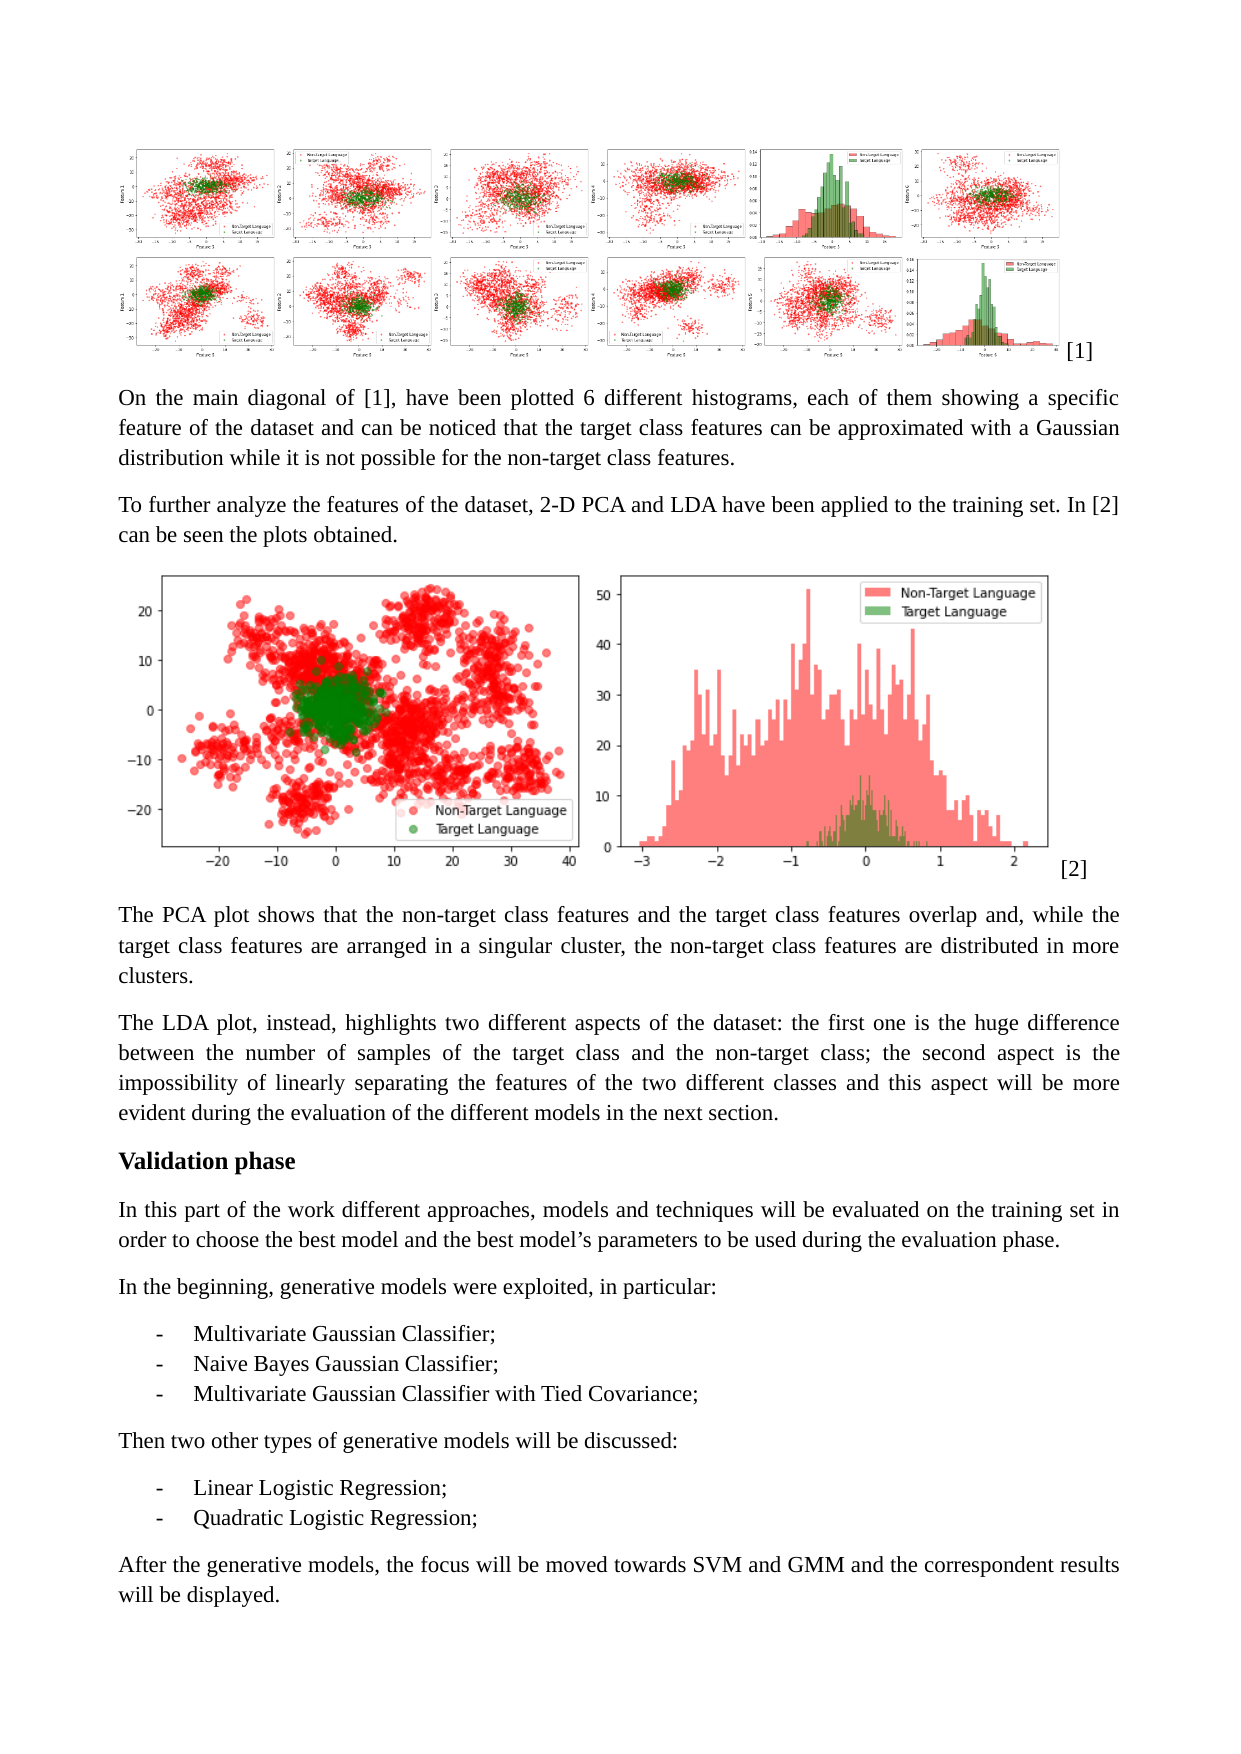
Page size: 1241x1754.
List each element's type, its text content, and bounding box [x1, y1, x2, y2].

text Then two other types of generative models will be discussed: [118, 1427, 1122, 1454]
text In this part of the work different approaches, models and techniques will be evaluated on the training set in order to choose the best model and the best model’s parameters to be used during the evaluation phase. [118, 1196, 1122, 1253]
text The PCA plot shows that the non-target class features and the target class features overlap and, while the target class features are arranged in a singular cluster, the non-target class features are distributed in more clusters. [118, 902, 1122, 988]
text The LDA plot, instead, highlights two different aspects of the dataset: the first one is the huge difference between the number of samples of the target class and the non-target class; the second aspect is the impossibility of linearly separating the features of the two different classes and this aspect will be more evident during the evaluation of the different models in the next section. [118, 1009, 1122, 1126]
list Multivariate Gaussian Classifier; [156, 1320, 1122, 1346]
list Linear Logistic Regression; [156, 1474, 1122, 1501]
list Multivariate Gaussian Classifier with Tied Covariance; [156, 1380, 1122, 1407]
text To further analyze the features of the dataset, 2-D PCA and LDA have been applied to the training set. In [2] can be seen the plots obtained. [118, 491, 1122, 548]
picture [118, 255, 1061, 359]
text In the beginning, generative models were exploited, in particular: [118, 1273, 1122, 1299]
picture [118, 568, 1055, 876]
text After the generative models, the focus will be moved towards SVM and GMM and the correspondent results will be displayed. [118, 1551, 1122, 1608]
text On the main diagonal of [1], have been plotted 6 different histograms, each of them showing a specific feature of the dataset and can be noticed that the target class features can be approximated with a Gaussian distribution while it is not possible for the non-target class features. [118, 384, 1122, 471]
list Quadratic Logistic Regression; [156, 1504, 1122, 1531]
list Naive Bayes Gaussian Classifier; [156, 1350, 1122, 1377]
picture [118, 147, 1061, 251]
text Validation phase [118, 1146, 1122, 1175]
